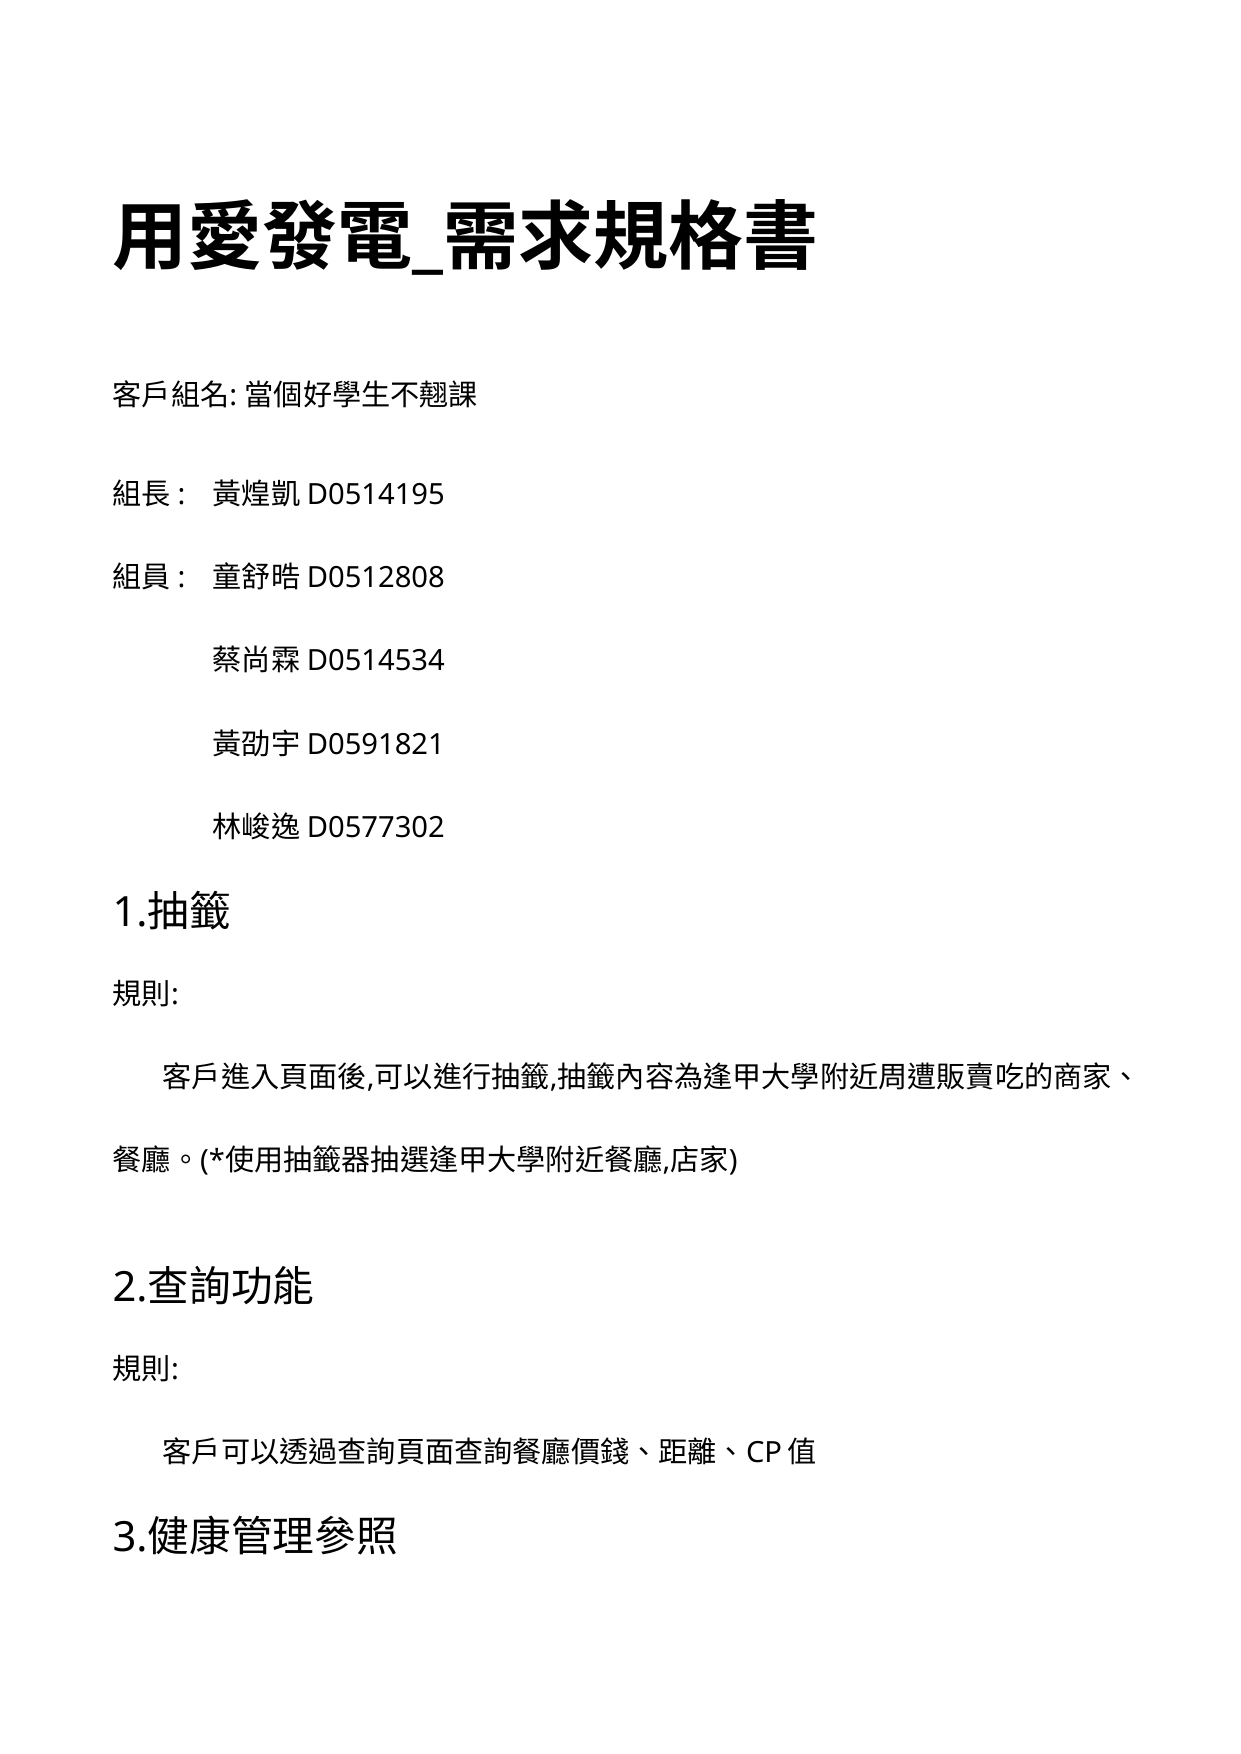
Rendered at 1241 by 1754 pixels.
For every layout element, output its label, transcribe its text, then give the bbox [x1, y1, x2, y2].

text 2.查詢功能 [112, 1242, 1128, 1325]
text 用愛發電_需求規格書 [112, 169, 1128, 294]
text 規則: [112, 1325, 1128, 1408]
text 3.健康管理參照 [112, 1492, 1128, 1575]
text 規則: [112, 950, 1128, 1033]
text 蔡尚霖 D0514534 [162, 617, 1128, 700]
text 客戶組名: 當個好學生不翹課 [112, 351, 1128, 434]
text 客戶可以透過查詢頁面查詢餐廳價錢、距離、CP值 [112, 1408, 1128, 1492]
text 1.抽籤 [112, 867, 1128, 950]
text 客戶進入頁面後,可以進行抽籤,抽籤內容為逢甲大學附近周遭販賣吃的商家、餐廳。(*使用抽籤器抽選逢甲大學附近餐廳,店家) [112, 1033, 1128, 1200]
text 組員 : 童舒晧 D0512808 [112, 533, 1128, 617]
text 黃劭宇 D0591821 [212, 700, 1128, 783]
text 林峻逸 D0577302 [162, 783, 1128, 867]
text 組長 : 黃煌凱 D0514195 [112, 450, 1128, 533]
